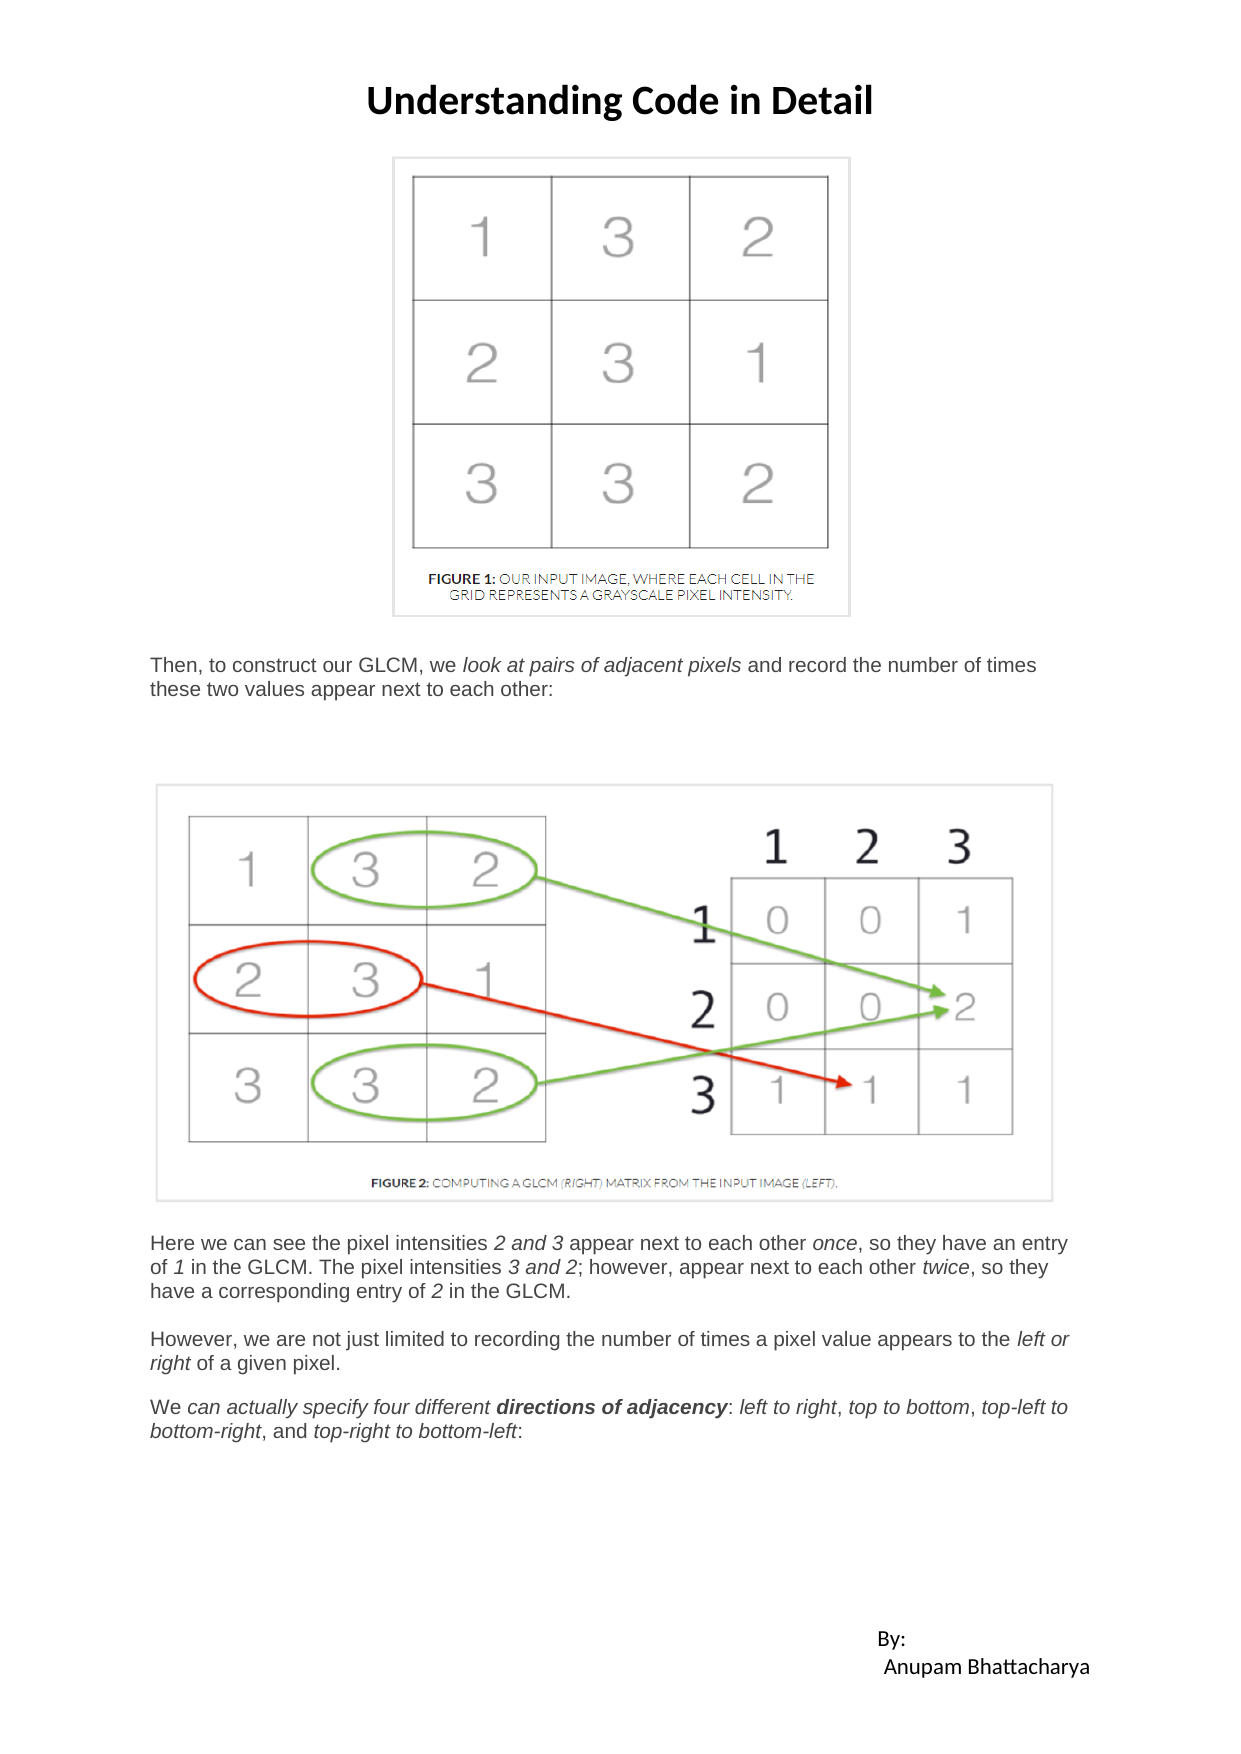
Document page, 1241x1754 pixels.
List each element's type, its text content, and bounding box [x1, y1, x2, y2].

text However, we are not just limited to recording the number of times a pixel value appears to the left or right of a given pixel. [150, 1326, 1090, 1374]
text Then, to construct our GLCM, we look at pairs of adjacent pixels and record the number of times these two values appear next to each other: [150, 653, 1090, 701]
picture [383, 150, 858, 624]
text We can actually specify four different directions of adjacency: left to right, top to bottom, top-left to bottom-right, and top-right to bottom-left: [150, 1395, 1090, 1443]
picture [150, 778, 1059, 1207]
text Here we can see the pixel intensities 2 and 3 appear next to each other once, so they have an entry of 1 in the GLCM. The pixel intensities 3 and 2; however, appear next to each other twice, so they have a corresponding entry of 2 in the GLCM. [150, 1231, 1090, 1302]
